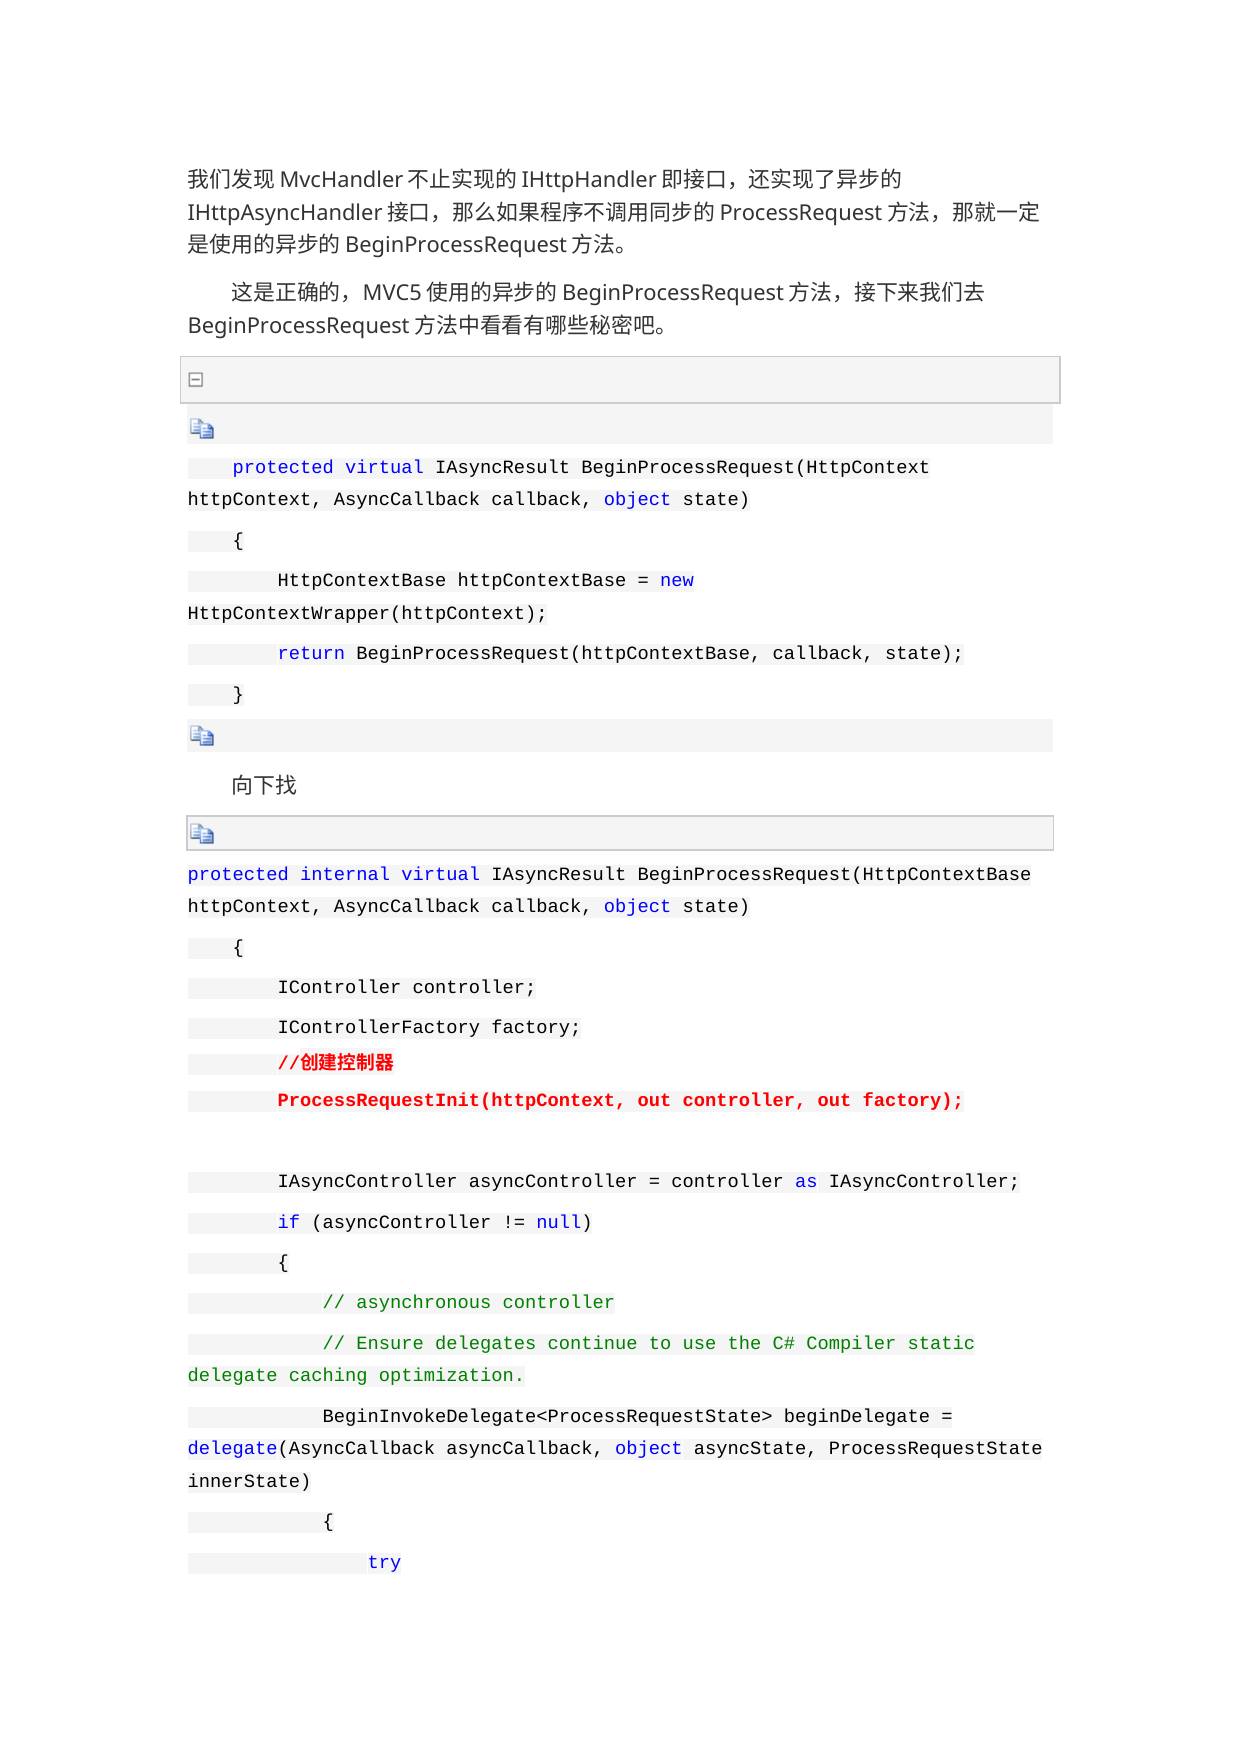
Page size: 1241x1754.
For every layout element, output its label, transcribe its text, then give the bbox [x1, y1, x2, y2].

text if (asyncController != null) [187, 1207, 1053, 1239]
text } [187, 679, 1053, 711]
text { [187, 525, 1053, 557]
text BeginInvokeDelegate<ProcessRequestState> beginDelegate = delegate(AsyncCallback asyncCallback, object asyncState, ProcessRequestState innerState) [187, 1401, 1053, 1498]
text { [187, 1247, 1053, 1280]
picture [188, 817, 219, 849]
text try [187, 1547, 1053, 1579]
text protected internal virtual IAsyncResult BeginProcessRequest(HttpContextBase httpContext, AsyncCallback callback, object state) [187, 859, 1053, 924]
text IControllerFactory factory; //创建控制器 [187, 1013, 1053, 1078]
text 向下找 [187, 767, 1053, 800]
text // asynchronous controller [187, 1288, 1053, 1320]
text return BeginProcessRequest(httpContextBase, callback, state); [187, 638, 1053, 671]
text // Ensure delegates continue to use the C# Compiler static delegate caching optimization. [187, 1328, 1053, 1393]
text 我们发现MvcHandler不止实现的IHttpHandler即接口，还实现了异步的IHttpAsyncHandler接口，那么如果程序不调用同步的ProcessRequest方法，那就一定是使用的异步的BeginProcessRequest方法。 [187, 162, 1053, 259]
text { [187, 932, 1053, 964]
text IAsyncController asyncController = controller as IAsyncController; [187, 1166, 1053, 1199]
text protected virtual IAsyncResult BeginProcessRequest(HttpContext httpContext, AsyncCallback callback, object state) [187, 452, 1053, 517]
text HttpContextBase httpContextBase = new HttpContextWrapper(httpContext); [187, 565, 1053, 630]
picture [187, 412, 219, 444]
text ProcessRequestInit(httpContext, out controller, out factory); [187, 1086, 1053, 1118]
text { [187, 1506, 1053, 1539]
text IController controller; [187, 972, 1053, 1005]
picture [187, 366, 205, 392]
picture [187, 719, 219, 751]
text 这是正确的，MVC5使用的异步的BeginProcessRequest方法，接下来我们去BeginProcessRequest方法中看看有哪些秘密吧。 [187, 275, 1053, 340]
